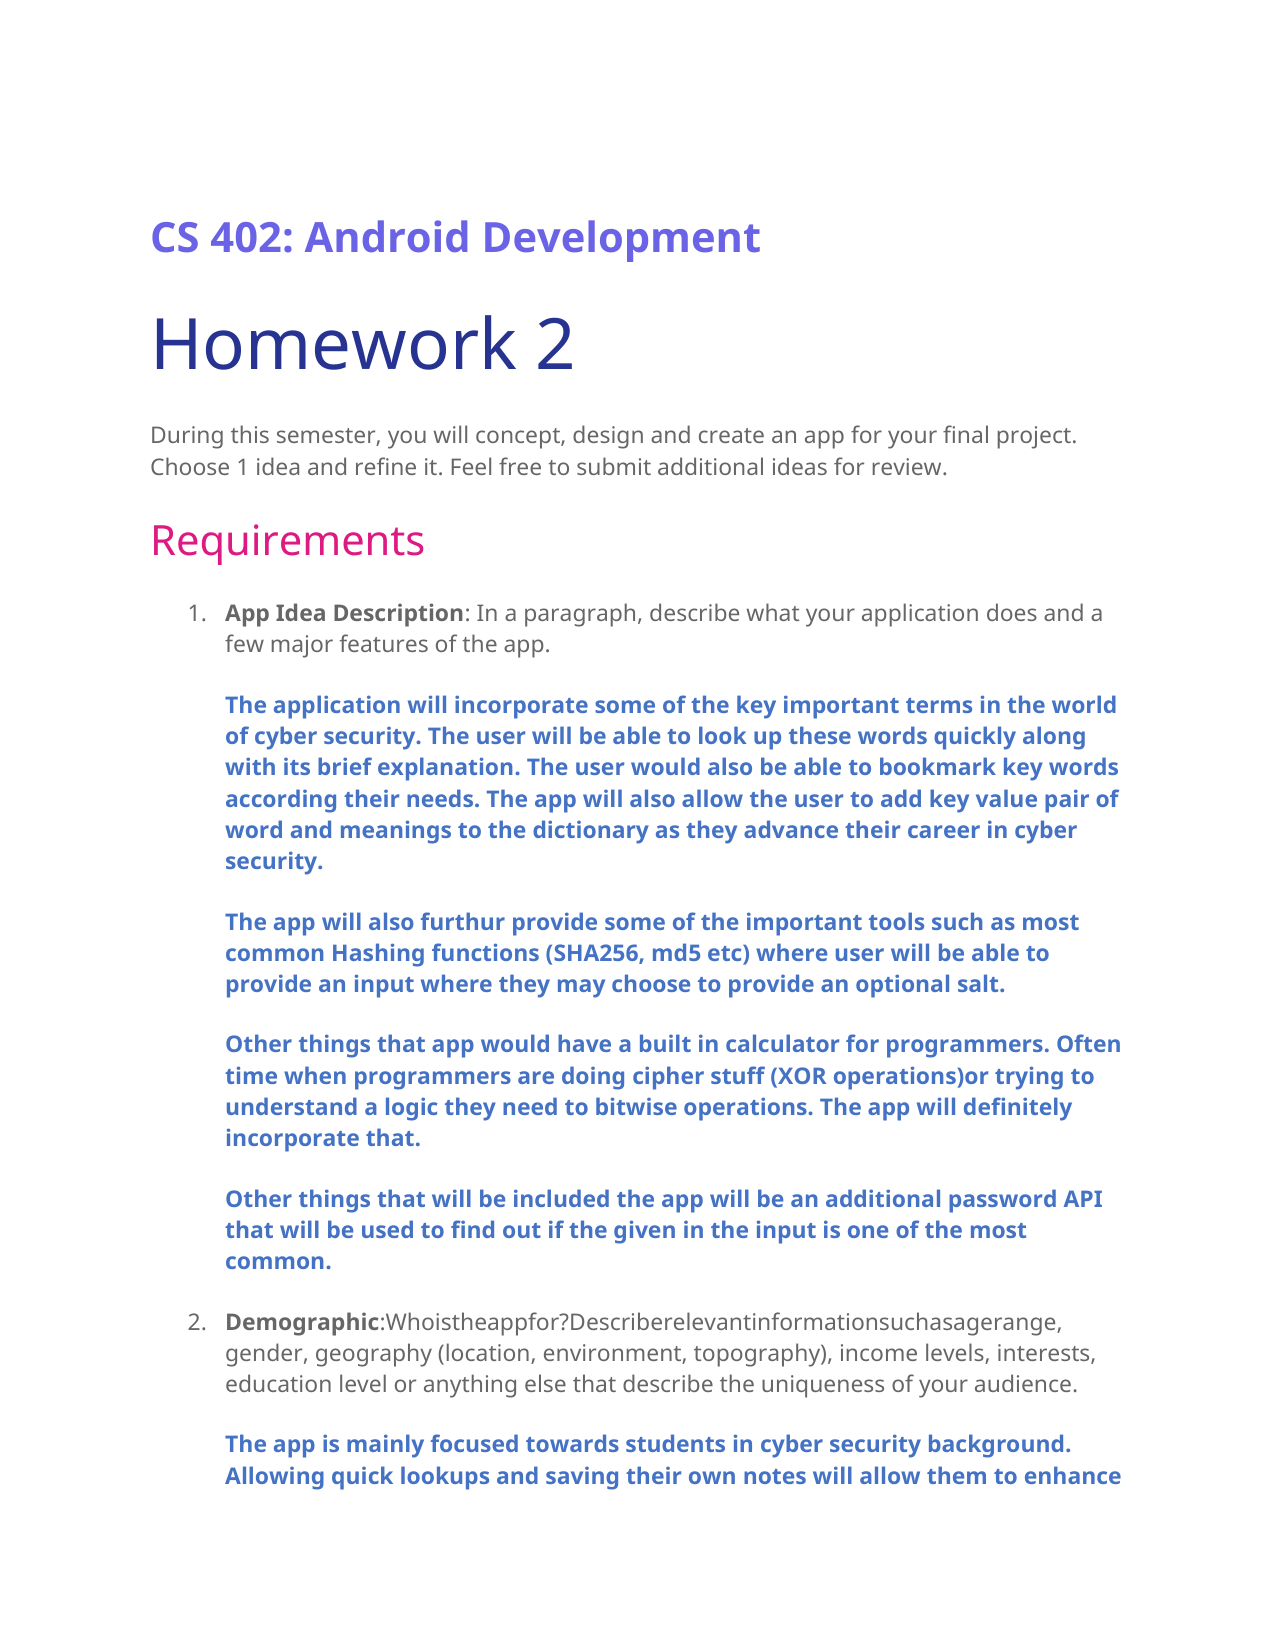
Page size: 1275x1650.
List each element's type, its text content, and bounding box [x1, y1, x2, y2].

text The app will also furthur provide some of the important tools such as most common Hashing functions (SHA256, md5 etc) where user will be able to provide an input where they may choose to provide an optional salt. [225, 905, 1125, 999]
list App Idea Description​: In a paragraph, describe what your application does and a few major features of the app. [187, 597, 1125, 659]
text Requirements [150, 511, 1125, 568]
text Other things that app would have a built in calculator for programmers. Often time when programmers are doing cipher stuff (XOR operations)or trying to understand a logic they need to bitwise operations. The app will definitely incorporate that. [225, 1028, 1125, 1153]
text CS 402: Android Development [150, 208, 1125, 265]
text Homework 2 [150, 294, 1125, 390]
text Other things that will be included the app will be an additional password API that will be used to find out if the given in the input is one of the most common. [225, 1182, 1125, 1276]
text During this semester, you will concept, design and create an app for your final project. Choose 1 idea and refine it. Feel free to submit additional ideas for review. [150, 419, 1125, 482]
text The application will incorporate some of the key important terms in the world of cyber security. The user will be able to look up these words quickly along with its brief explanation. The user would also be able to bookmark key words according their needs. The app will also allow the user to add key value pair of word and meanings to the dictionary as they advance their career in cyber security. [225, 689, 1125, 876]
list Demographic:​Whoistheappfor?Describerelevantinformationsuchasagerange, gender, geography (location, environment, topography), income levels, interests, education level or anything else that describe the uniqueness of your audience. [187, 1305, 1125, 1399]
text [225, 1428, 1125, 1491]
